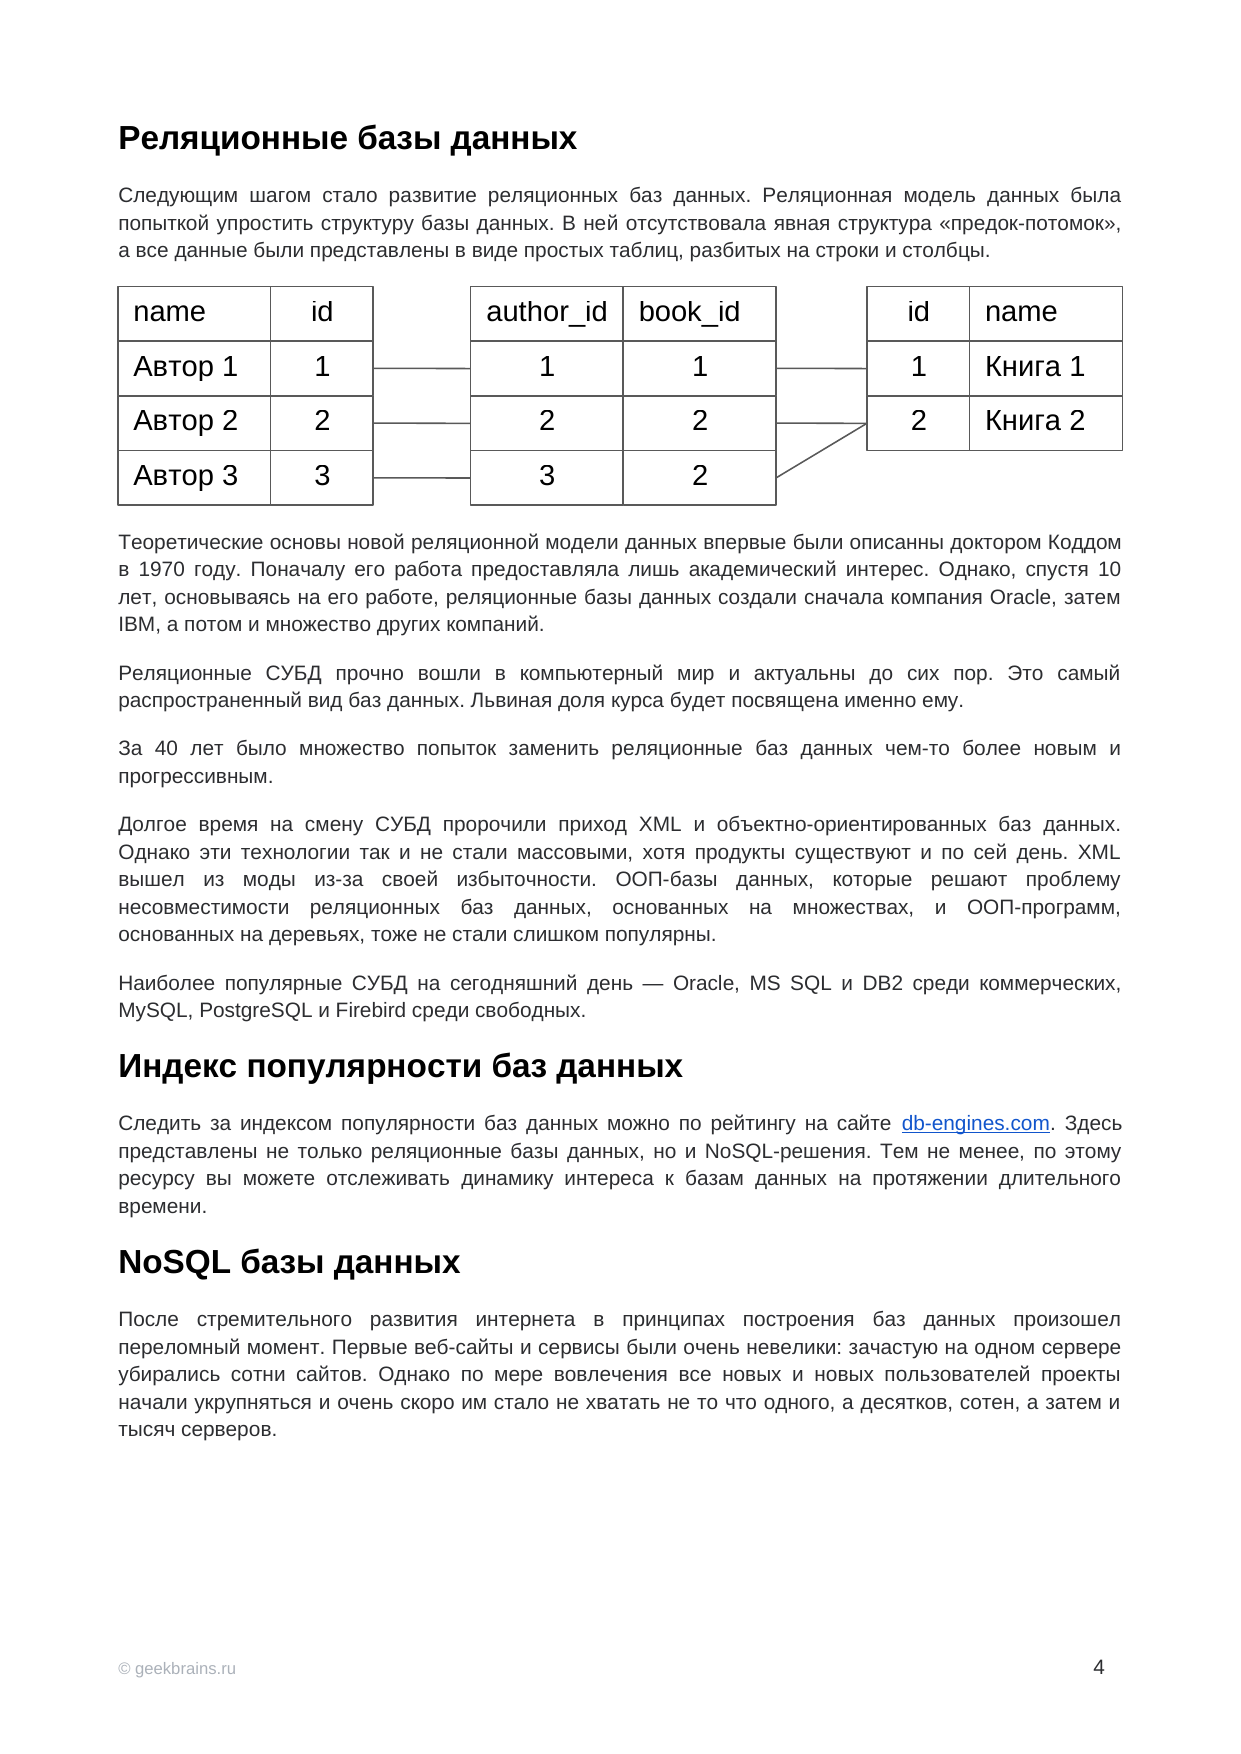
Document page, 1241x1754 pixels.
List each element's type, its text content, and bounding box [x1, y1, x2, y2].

text Следующим шагом стало развитие реляционных баз данных. Реляционная модель данных была попыткой упростить структуру базы данных. В ней отсутствовала явная структура «предок-потомок», а все данные были представлены в виде простых таблиц, разбитых на строки и столбцы. [118, 183, 1122, 262]
text Долгое время на смену СУБД пророчили приход XML и объектно-ориентированных баз данных. Однако эти технологии так и не стали массовыми, хотя продукты существуют и по сей день. XML вышел из моды из-за своей избыточности. ООП-базы данных, которые решают проблему несовместимости реляционных баз данных, основанных на множествах, и ООП-программ, основанных на деревьях, тоже не стали слишком популярны. [118, 812, 1122, 946]
subtitle NoSQL базы данных [118, 1242, 1122, 1281]
subtitle Реляционные базы данных [118, 118, 1122, 156]
text Следить за индексом популярности баз данных можно по рейтингу на сайте db-engines.com. Здесь представлены не только реляционные базы данных, но и NoSQL-решения. Тем не менее, по этому ресурсу вы можете отслеживать динамику интереса к базам данных на протяжении длительного времени. [118, 1111, 1122, 1218]
text Реляционные СУБД прочно вошли в компьютерный мир и актуальны до сих пор. Это самый распространенный вид баз данных. Львиная доля курса будет посвящена именно ему. [118, 660, 1122, 712]
subtitle Индекс популярности баз данных [118, 1046, 1122, 1085]
text За 40 лет было множество попыток заменить реляционные баз данных чем-то более новым и прогрессивным. [118, 736, 1122, 788]
text Теоретические основы новой реляционной модели данных впервые были описанны доктором Коддом в 1970 году. Поначалу его работа предоставляла лишь академический интерес. Однако, спустя 10 лет, основываясь на его работе, реляционные базы данных создали сначала компания Oracle, затем IBM, а потом и множество других компаний. [118, 529, 1122, 636]
text После стремительного развития интернета в принципах построения баз данных произошел переломный момент. Первые веб-сайты и сервисы были очень невелики: зачастую на одном сервере убирались сотни сайтов. Однако по мере вовлечения все новых и новых пользователей проекты начали укрупняться и очень скоро им стало не хватать не то что одного, а десятков, сотен, а затем и тысяч серверов. [118, 1307, 1122, 1441]
text Наиболее популярные СУБД на сегодняшний день — Oracle, MS SQL и DB2 среди коммерческих, MySQL, PostgreSQL и Firebird среди свободных. [118, 970, 1122, 1022]
